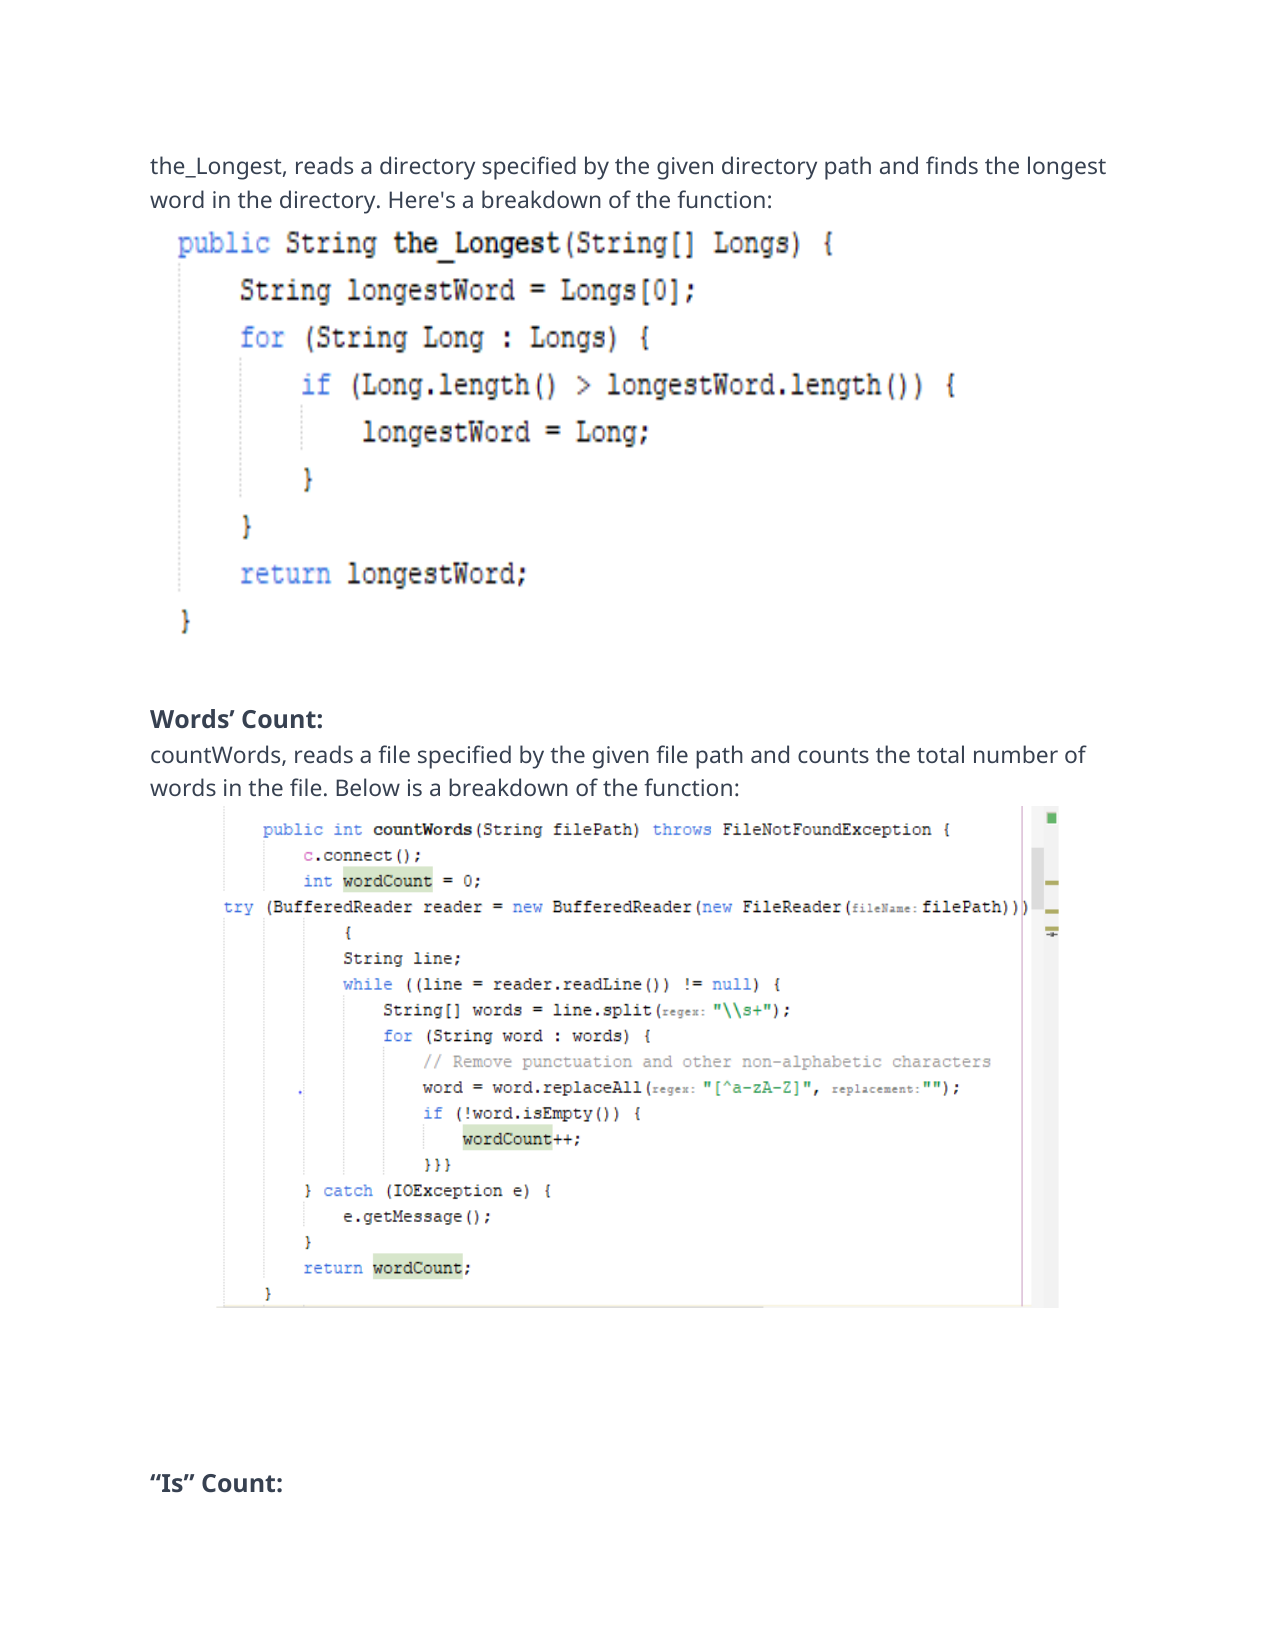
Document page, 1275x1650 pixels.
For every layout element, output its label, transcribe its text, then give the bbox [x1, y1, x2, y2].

text countWords, reads a file specified by the given file path and counts the total number of words in the file. Below is a breakdown of the function: [150, 738, 1125, 803]
picture [216, 806, 1059, 1308]
text “Is” Count: [150, 1466, 1125, 1500]
text the_Longest, reads a directory specified by the given directory path and finds the longest word in the directory. Here's a breakdown of the function: [150, 150, 1125, 215]
text Words’ Count: [150, 702, 1125, 736]
picture [150, 217, 1079, 663]
